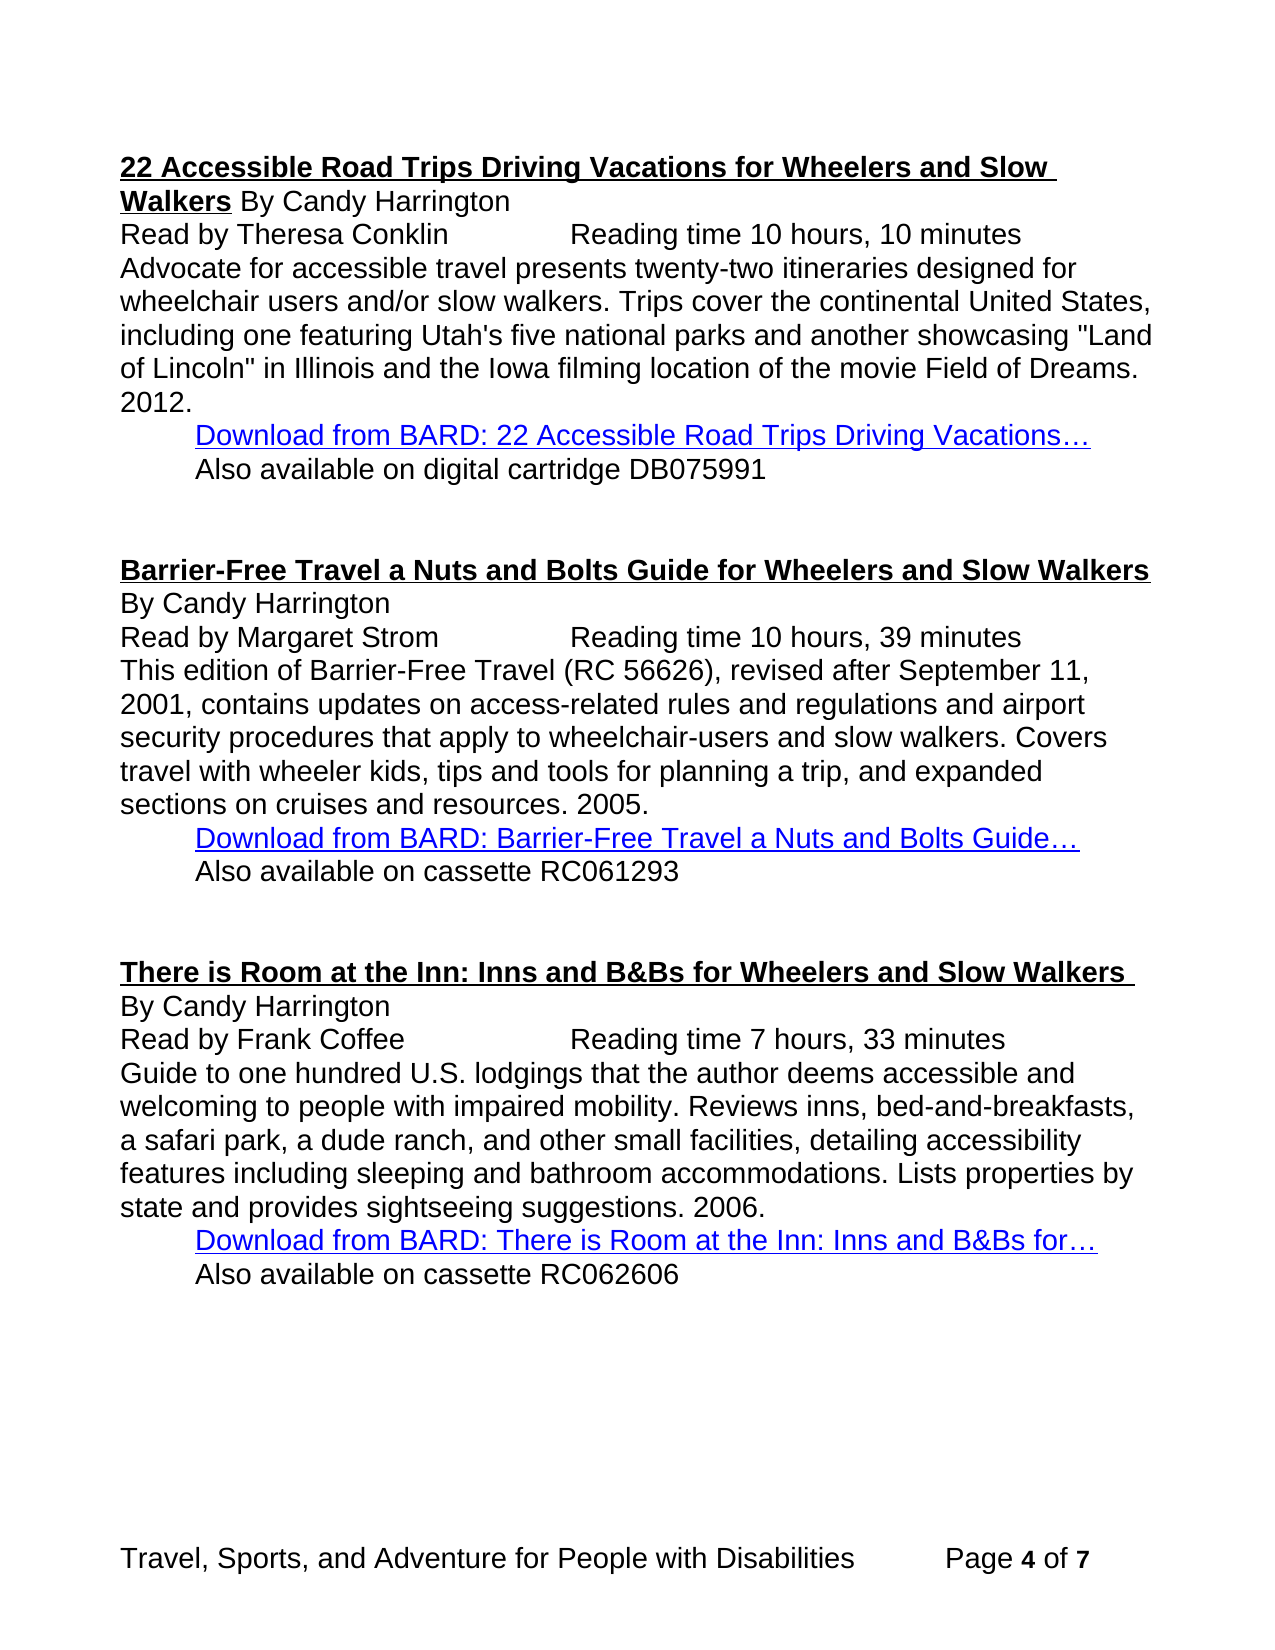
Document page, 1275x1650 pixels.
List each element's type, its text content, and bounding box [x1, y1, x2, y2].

text Download from BARD: 22 Accessible Road Trips Driving Vacations… [120, 418, 1155, 452]
text Barrier-Free Travel a Nuts and Bolts Guide for Wheelers and Slow Walkers By Candy Harrington [120, 552, 1155, 619]
text There is Room at the Inn: Inns and B&Bs for Wheelers and Slow Walkers By Candy Harrington [120, 955, 1155, 1022]
text Guide to one hundred U.S. lodgings that the author deems accessible and welcoming to people with impaired mobility. Reviews inns, bed-and-breakfasts, a safari park, a dude ranch, and other small facilities, detailing accessibility features including sleeping and bathroom accommodations. Lists properties by state and provides sightseeing suggestions. 2006. [120, 1056, 1155, 1223]
text Download from BARD: Barrier-Free Travel a Nuts and Bolts Guide… [120, 821, 1155, 854]
text This edition of Barrier-Free Travel (RC 56626), revised after September 11, 2001, contains updates on access-related rules and regulations and airport security procedures that apply to wheelchair-users and slow walkers. Covers travel with wheeler kids, tips and tools for planning a trip, and expanded sections on cruises and resources. 2005. [120, 653, 1155, 821]
text Also available on cassette RC061293 [120, 854, 1155, 888]
text Download from BARD: There is Room at the Inn: Inns and B&Bs for… [120, 1223, 1155, 1257]
text 22 Accessible Road Trips Driving Vacations for Wheelers and Slow Walkers By Candy Harrington [120, 150, 1155, 217]
text Advocate for accessible travel presents twenty-two itineraries designed for wheelchair users and/or slow walkers. Trips cover the continental United States, including one featuring Utah's five national parks and another showcasing "Land of Lincoln" in Illinois and the Iowa filming location of the movie Field of Dreams. 2012. [120, 251, 1155, 418]
text Also available on digital cartridge DB075991 [120, 452, 1155, 485]
text Read by Frank Coffee Reading time 7 hours, 33 minutes [120, 1022, 1155, 1056]
text Read by Margaret Strom Reading time 10 hours, 39 minutes [120, 619, 1155, 653]
text Read by Theresa Conklin Reading time 10 hours, 10 minutes [120, 217, 1155, 251]
text Also available on cassette RC062606 [120, 1257, 1155, 1290]
